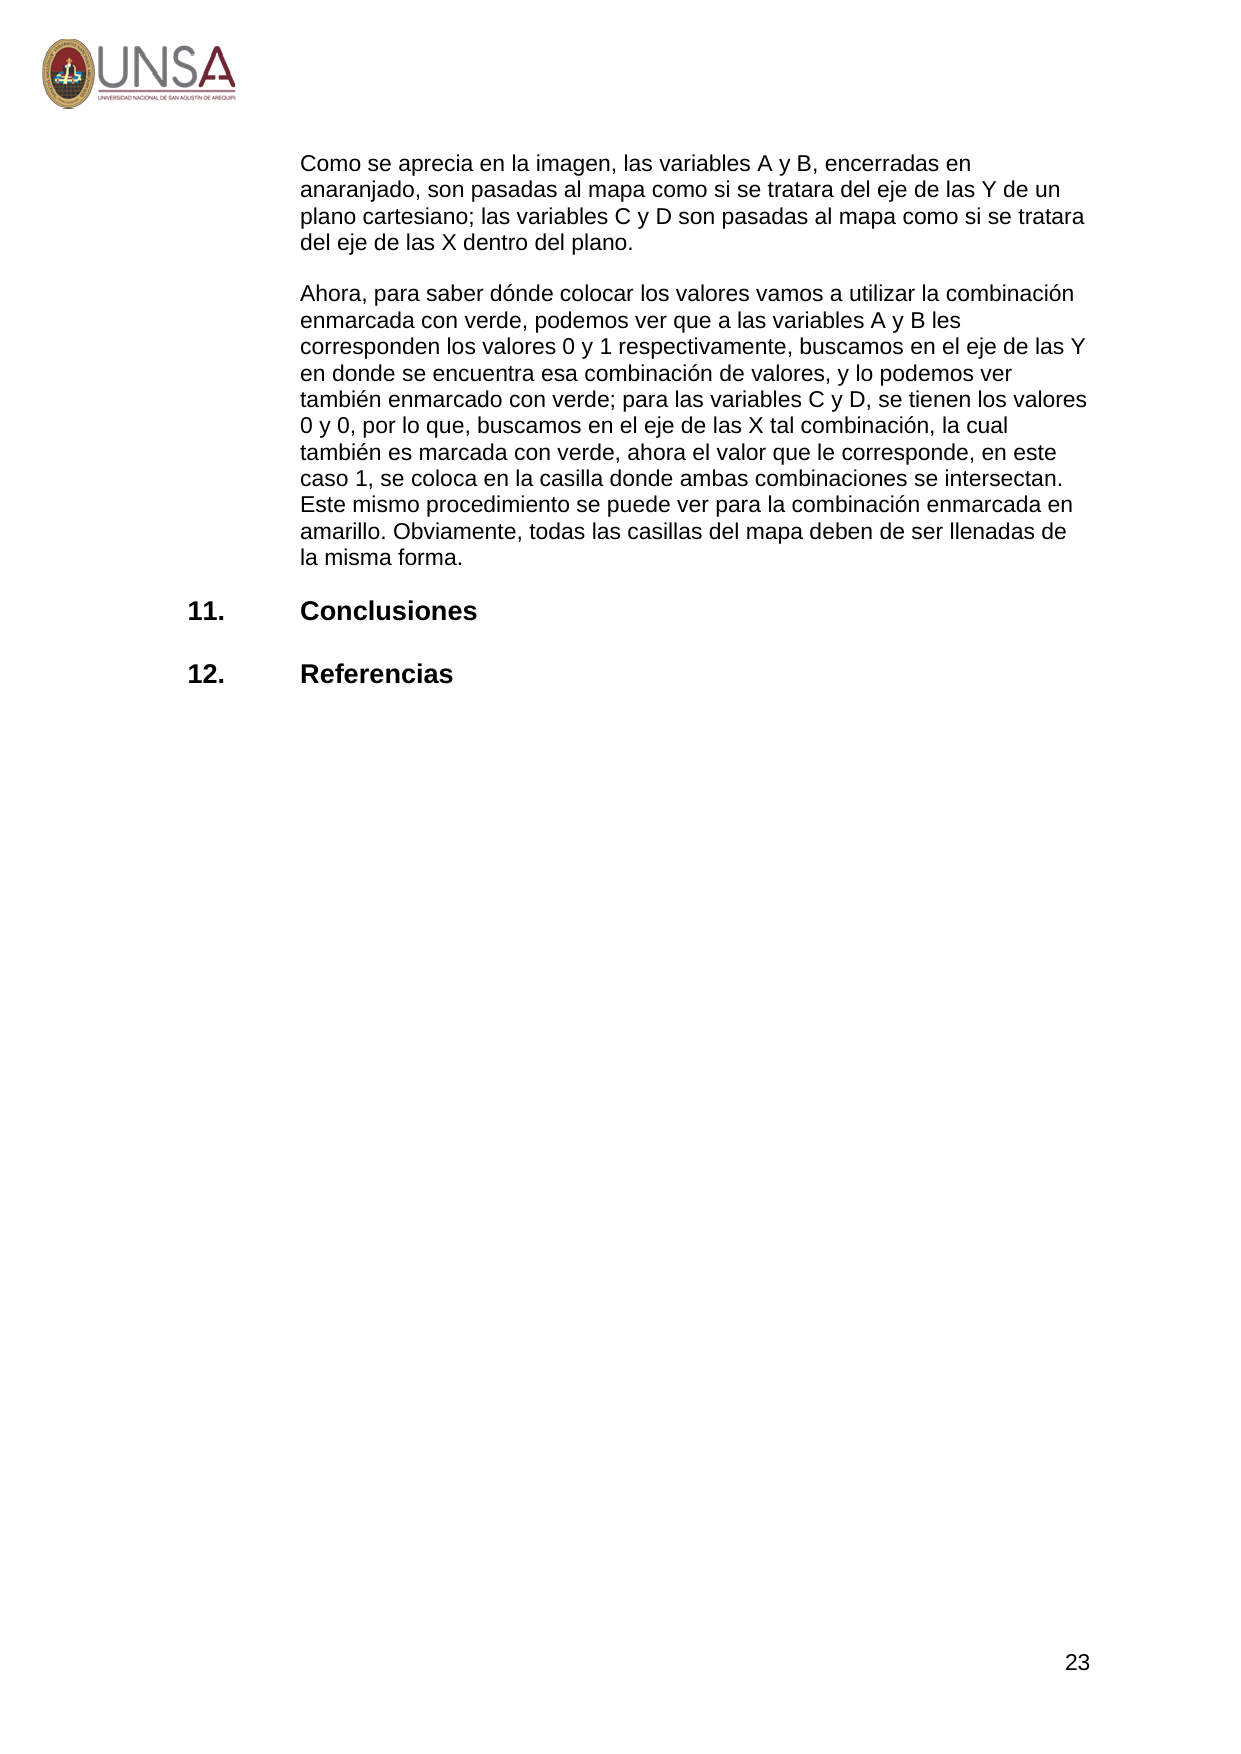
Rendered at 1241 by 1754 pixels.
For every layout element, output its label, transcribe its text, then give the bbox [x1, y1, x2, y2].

picture [42, 39, 236, 109]
text Ahora, para saber dónde colocar los valores vamos a utilizar la combinación enmarcada con verde, podemos ver que a las variables A y B les corresponden los valores 0 y 1 respectivamente, buscamos en el eje de las Y en donde se encuentra esa combinación de valores, y lo podemos ver también enmarcado con verde; para las variables C y D, se tienen los valores 0 y 0, por lo que, buscamos en el eje de las X tal combinación, la cual también es marcada con verde, ahora el valor que le corresponde, en este caso 1, se coloca en la casilla donde ambas combinaciones se intersectan. Este mismo procedimiento se puede ver para la combinación enmarcada en amarillo. Obviamente, todas las casillas del mapa deben de ser llenadas de la misma forma. [300, 280, 1090, 570]
text Como se aprecia en la imagen, las variables A y B, encerradas en anaranjado, son pasadas al mapa como si se tratara del eje de las Y de un plano cartesiano; las variables C y D son pasadas al mapa como si se tratara del eje de las X dentro del plano. [300, 150, 1090, 255]
subtitle Referencias [187, 658, 1090, 689]
subtitle Conclusiones [187, 595, 1090, 627]
